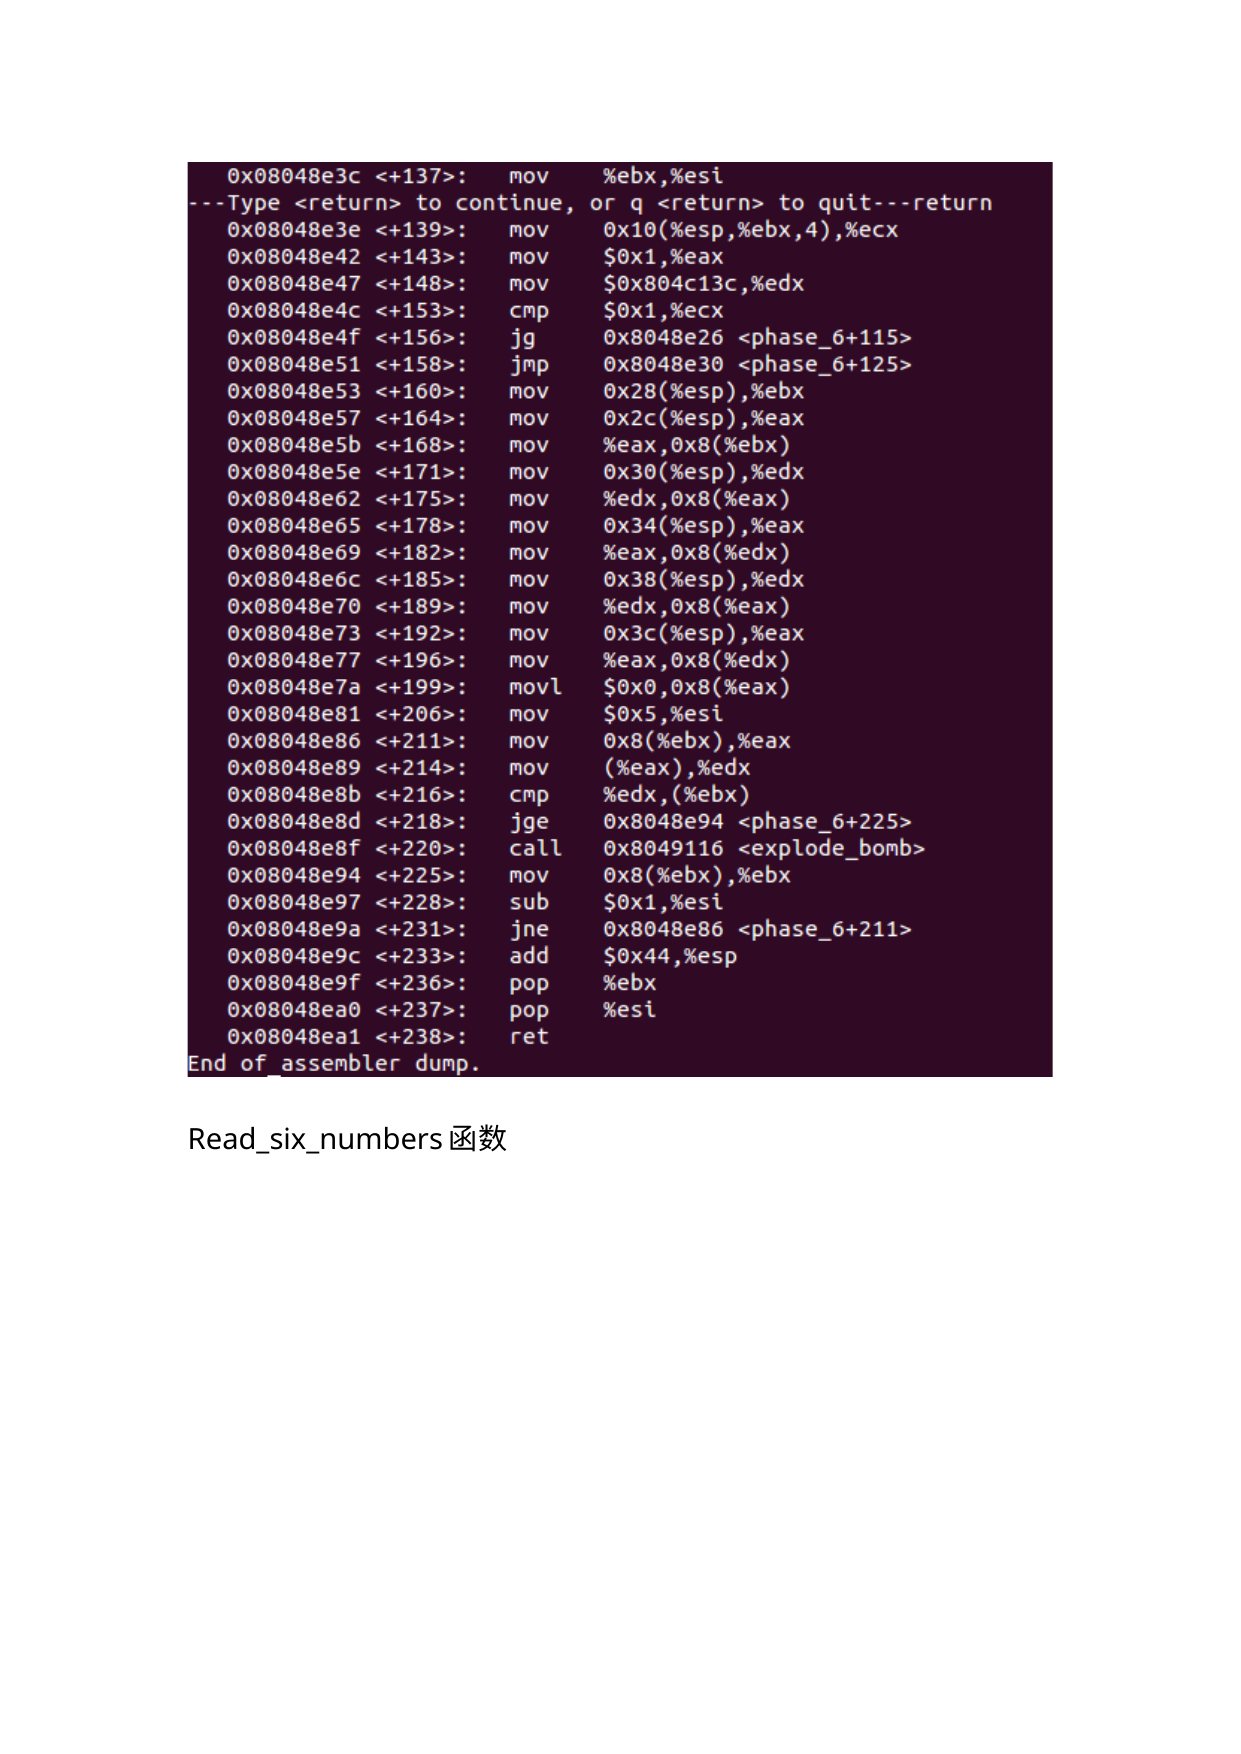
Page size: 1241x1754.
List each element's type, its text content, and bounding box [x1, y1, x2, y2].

text Read_six_numbers函数 [187, 1104, 1053, 1169]
picture [187, 162, 1053, 1077]
